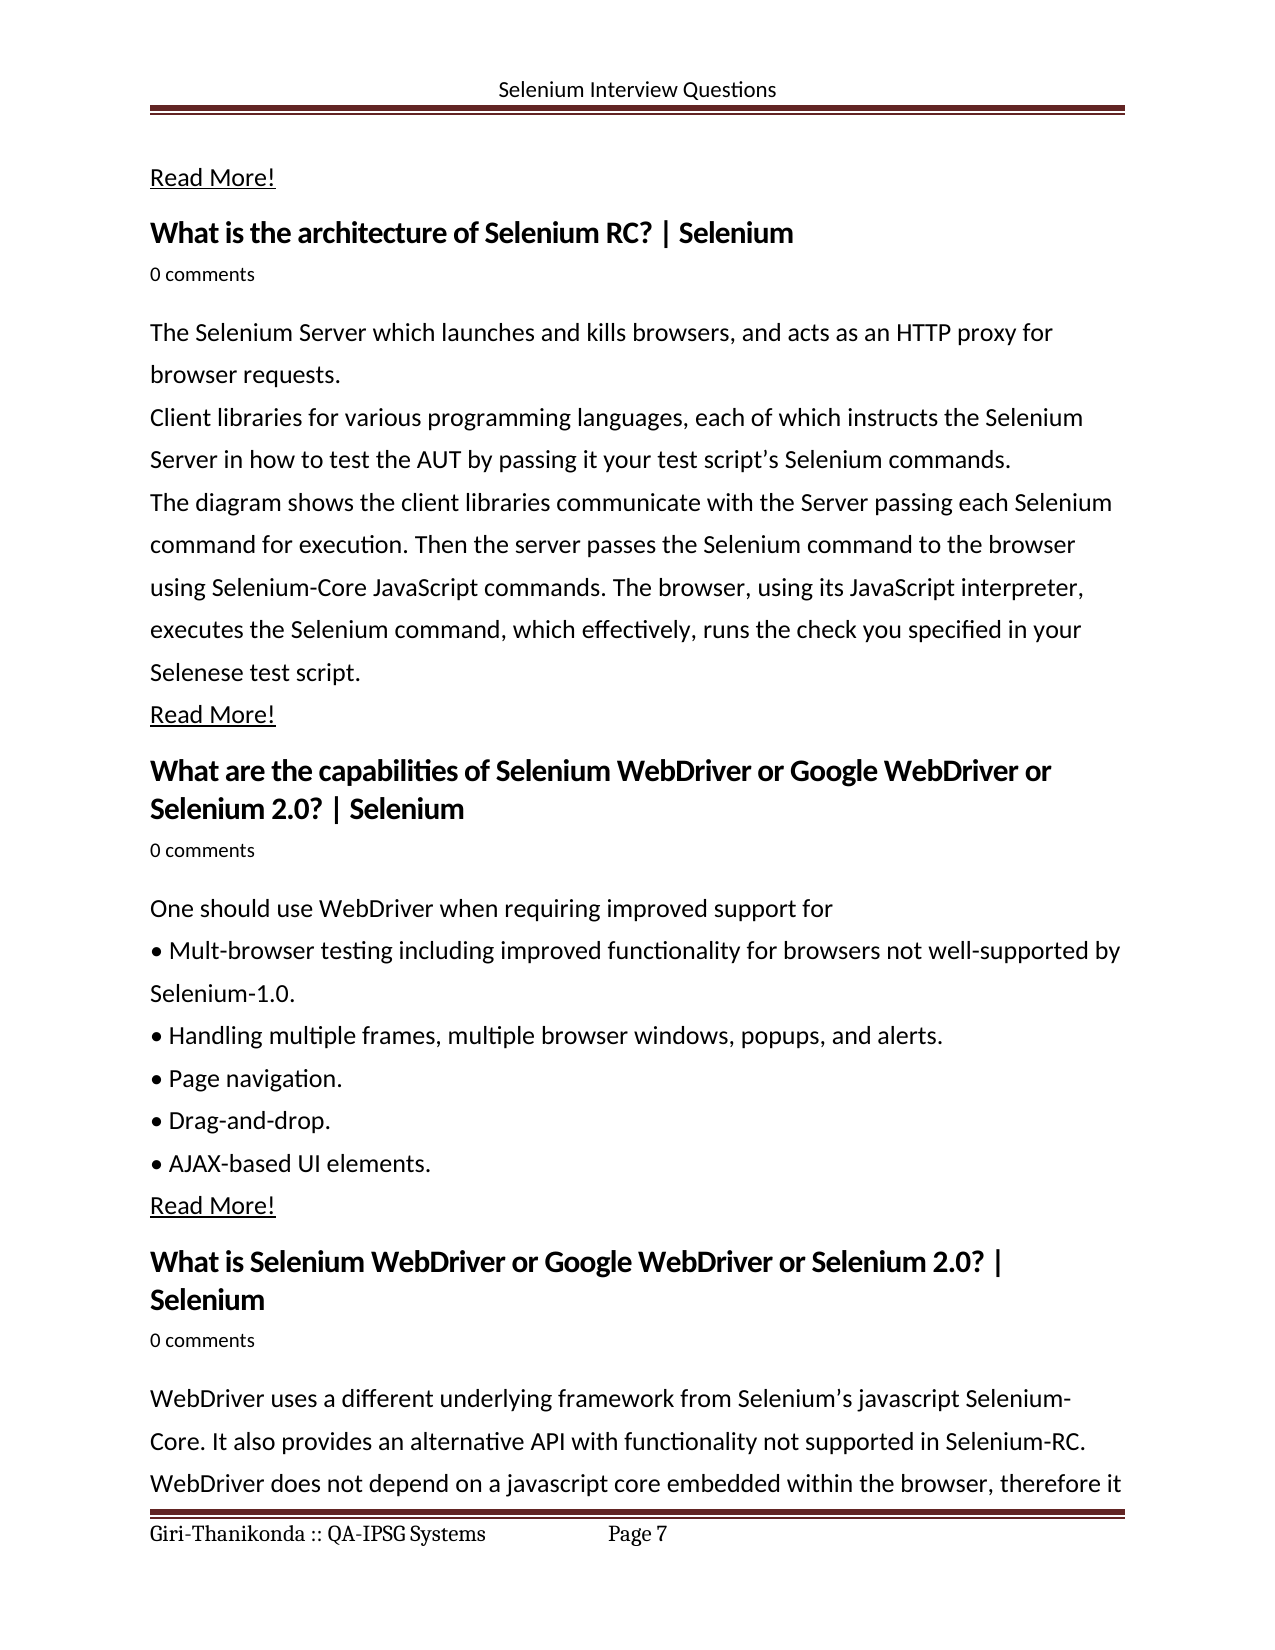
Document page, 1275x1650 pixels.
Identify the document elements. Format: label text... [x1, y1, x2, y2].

text Read More! [150, 1178, 1125, 1221]
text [150, 1372, 1125, 1499]
text The Selenium Server which launches and kills browsers, and acts as an HTTP proxy for browser requests. Client libraries for various programming languages, each of which instructs the Selenium Server in how to test the AUT by passing it your test script’s Selenium commands. The diagram shows the client libraries communicate with the Server passing each Selenium command for execution. Then the server passes the Selenium command to the browser using Selenium-Core JavaScript commands. The browser, using its JavaScript interpreter, executes the Selenium command, which effectively, runs the check you specified in your Selenese test script. [150, 305, 1125, 688]
text What is the architecture of Selenium RC? | Selenium [150, 213, 1125, 251]
text 0 comments [150, 251, 1125, 286]
text 0 comments [150, 1318, 1125, 1353]
text 0 comments [150, 827, 1125, 862]
text Read More! [150, 150, 1125, 192]
text Read More! [150, 688, 1125, 730]
text What are the capabilities of Selenium WebDriver or Google WebDriver or Selenium 2.0? | Selenium [150, 751, 1125, 827]
text What is Selenium WebDriver or Google WebDriver or Selenium 2.0? | Selenium [150, 1242, 1125, 1318]
text One should use WebDriver when requiring improved support for • Mult-browser testing including improved functionality for browsers not well-supported by Selenium-1.0. • Handling multiple frames, multiple browser windows, popups, and alerts. • Page navigation. • Drag-and-drop. • AJAX-based UI elements. [150, 881, 1125, 1178]
